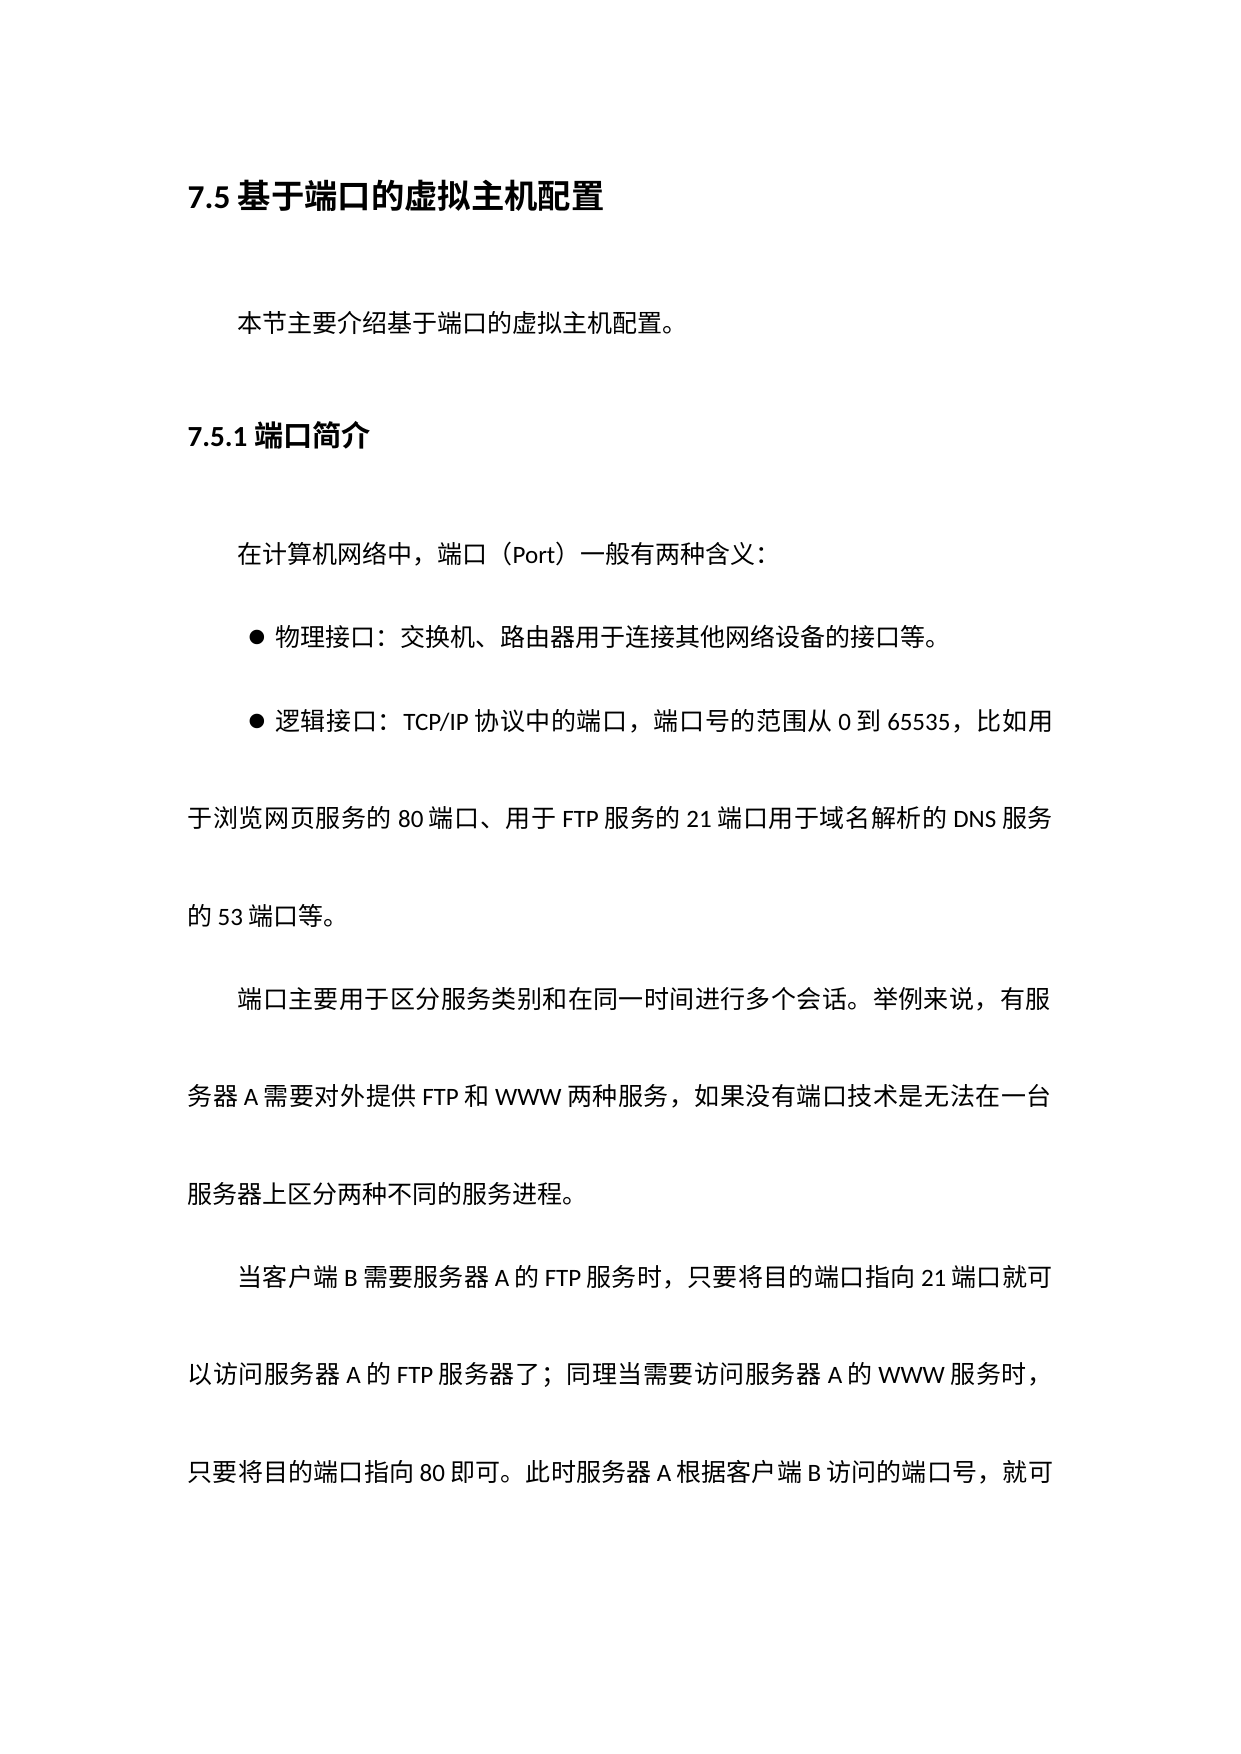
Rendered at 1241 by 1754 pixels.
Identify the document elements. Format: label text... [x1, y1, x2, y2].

subtitle 7.5 基于端口的虚拟主机配置 [187, 162, 1053, 227]
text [187, 1243, 1053, 1503]
list 物理接口：交换机、路由器用于连接其他网络设备的接口等。 [187, 603, 1053, 668]
text 在计算机网络中，端口（Port）一般有两种含义： [187, 520, 1053, 585]
text 端口主要用于区分服务类别和在同一时间进行多个会话。举例来说，有服务器A需要对外提供FTP和WWW两种服务，如果没有端口技术是无法在一台服务器上区分两种不同的服务进程。 [187, 965, 1053, 1225]
subtitle 7.5.1 端口简介 [187, 401, 1053, 466]
list 逻辑接口：TCP/IP协议中的端口，端口号的范围从0到65535，比如用于浏览网页服务的80端口、用于FTP服务的21端口用于域名解析的DNS服务的53端口等。 [187, 687, 1053, 947]
text 本节主要介绍基于端口的虚拟主机配置。 [187, 289, 1053, 354]
